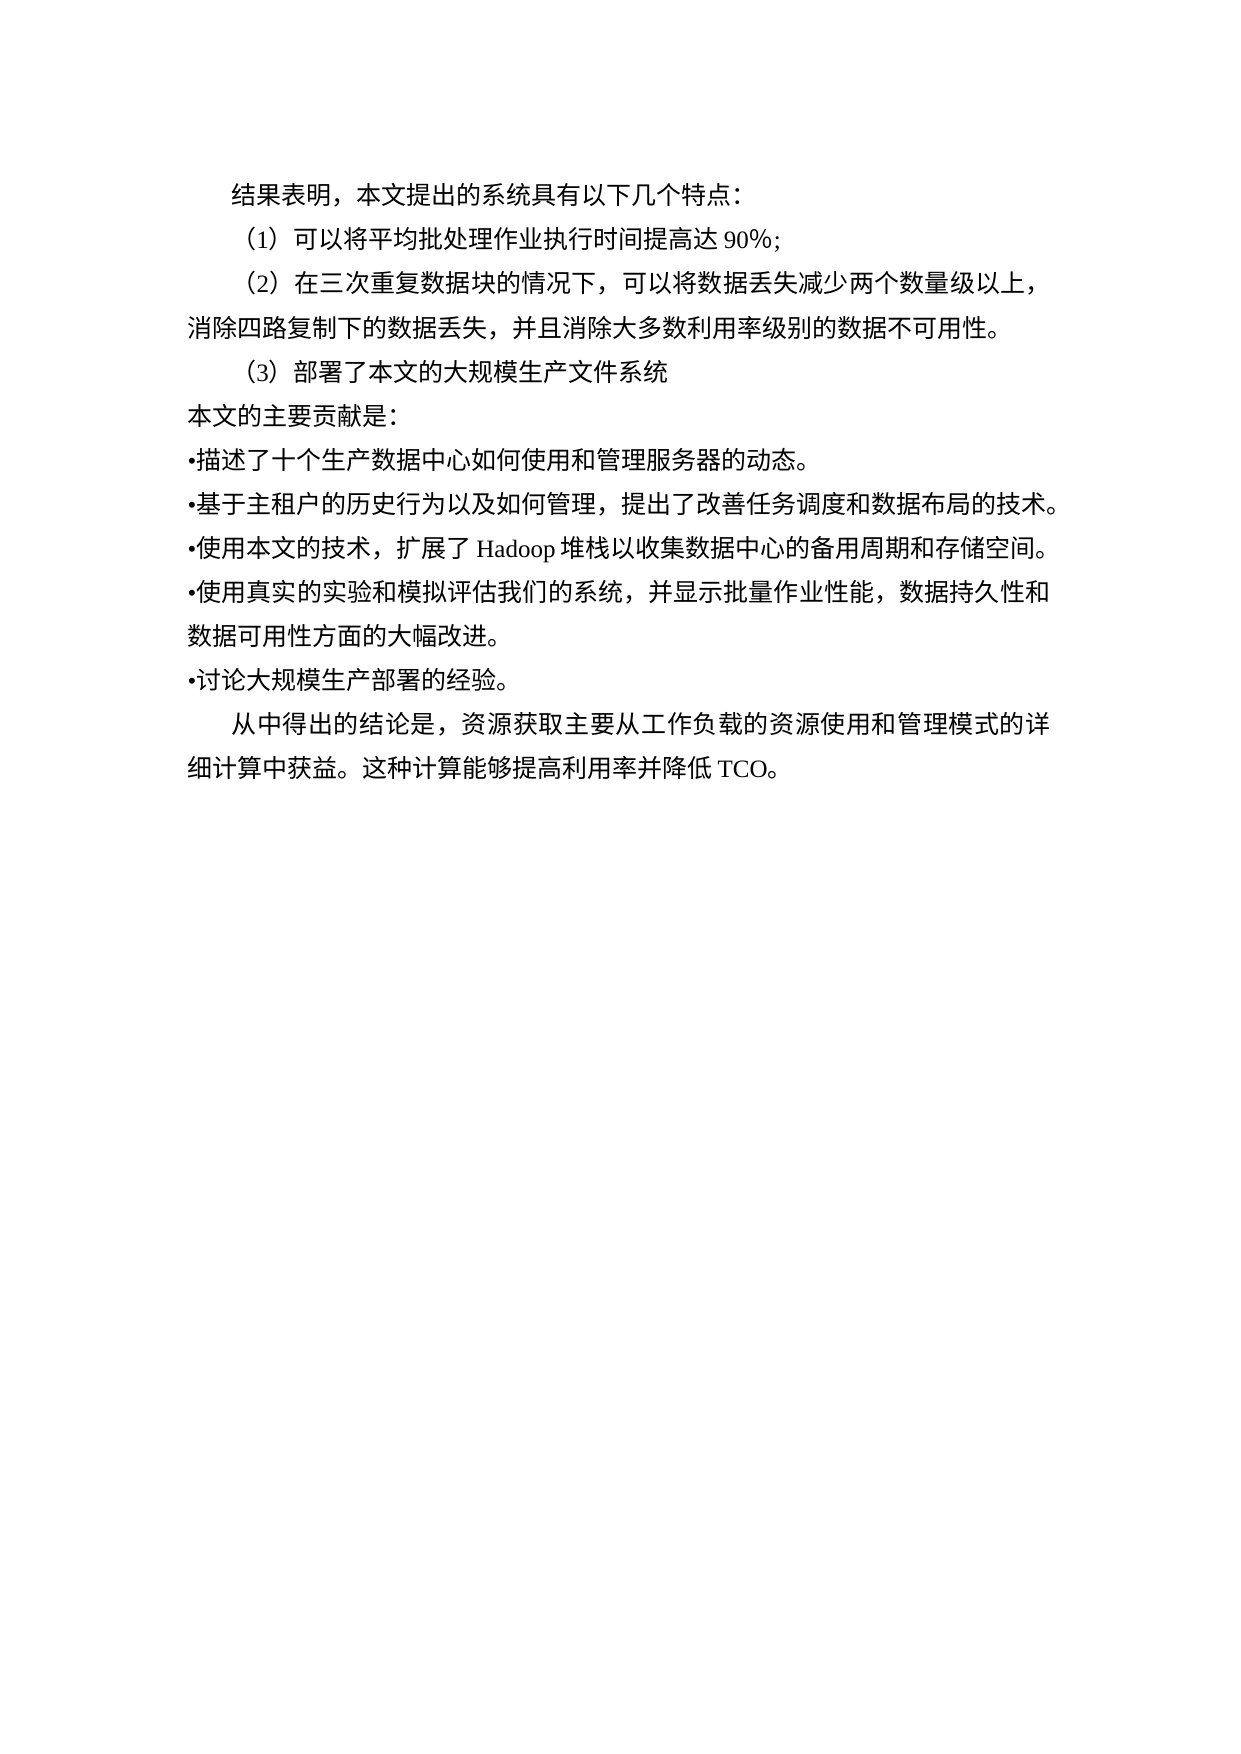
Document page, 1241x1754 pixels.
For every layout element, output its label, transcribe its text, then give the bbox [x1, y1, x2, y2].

text （3）部署了本文的大规模生产文件系统 [187, 348, 1053, 392]
text •讨论大规模生产部署的经验。 [187, 657, 1053, 701]
text （2）在三次重复数据块的情况下，可以将数据丢失减少两个数量级以上，消除四路复制下的数据丢失，并且消除大多数利用率级别的数据不可用性。 [187, 260, 1053, 348]
text •使用本文的技术，扩展了Hadoop堆栈以收集数据中心的备用周期和存储空间。 [187, 524, 1053, 568]
text •使用真实的实验和模拟评估我们的系统，并显示批量作业性能，数据持久性和数据可用性方面的大幅改进。 [187, 568, 1053, 657]
text 本文的主要贡献是： [187, 392, 1053, 436]
text •基于主租户的历史行为以及如何管理，提出了改善任务调度和数据布局的技术。 [187, 480, 1053, 524]
text •描述了十个生产数据中心如何使用和管理服务器的动态。 [187, 436, 1053, 480]
text 结果表明，本文提出的系统具有以下几个特点： [187, 172, 1053, 216]
text 从中得出的结论是，资源获取主要从工作负载的资源使用和管理模式的详细计算中获益。这种计算能够提高利用率并降低TCO。 [187, 701, 1053, 789]
text （1）可以将平均批处理作业执行时间提高达90％; [187, 216, 1053, 260]
